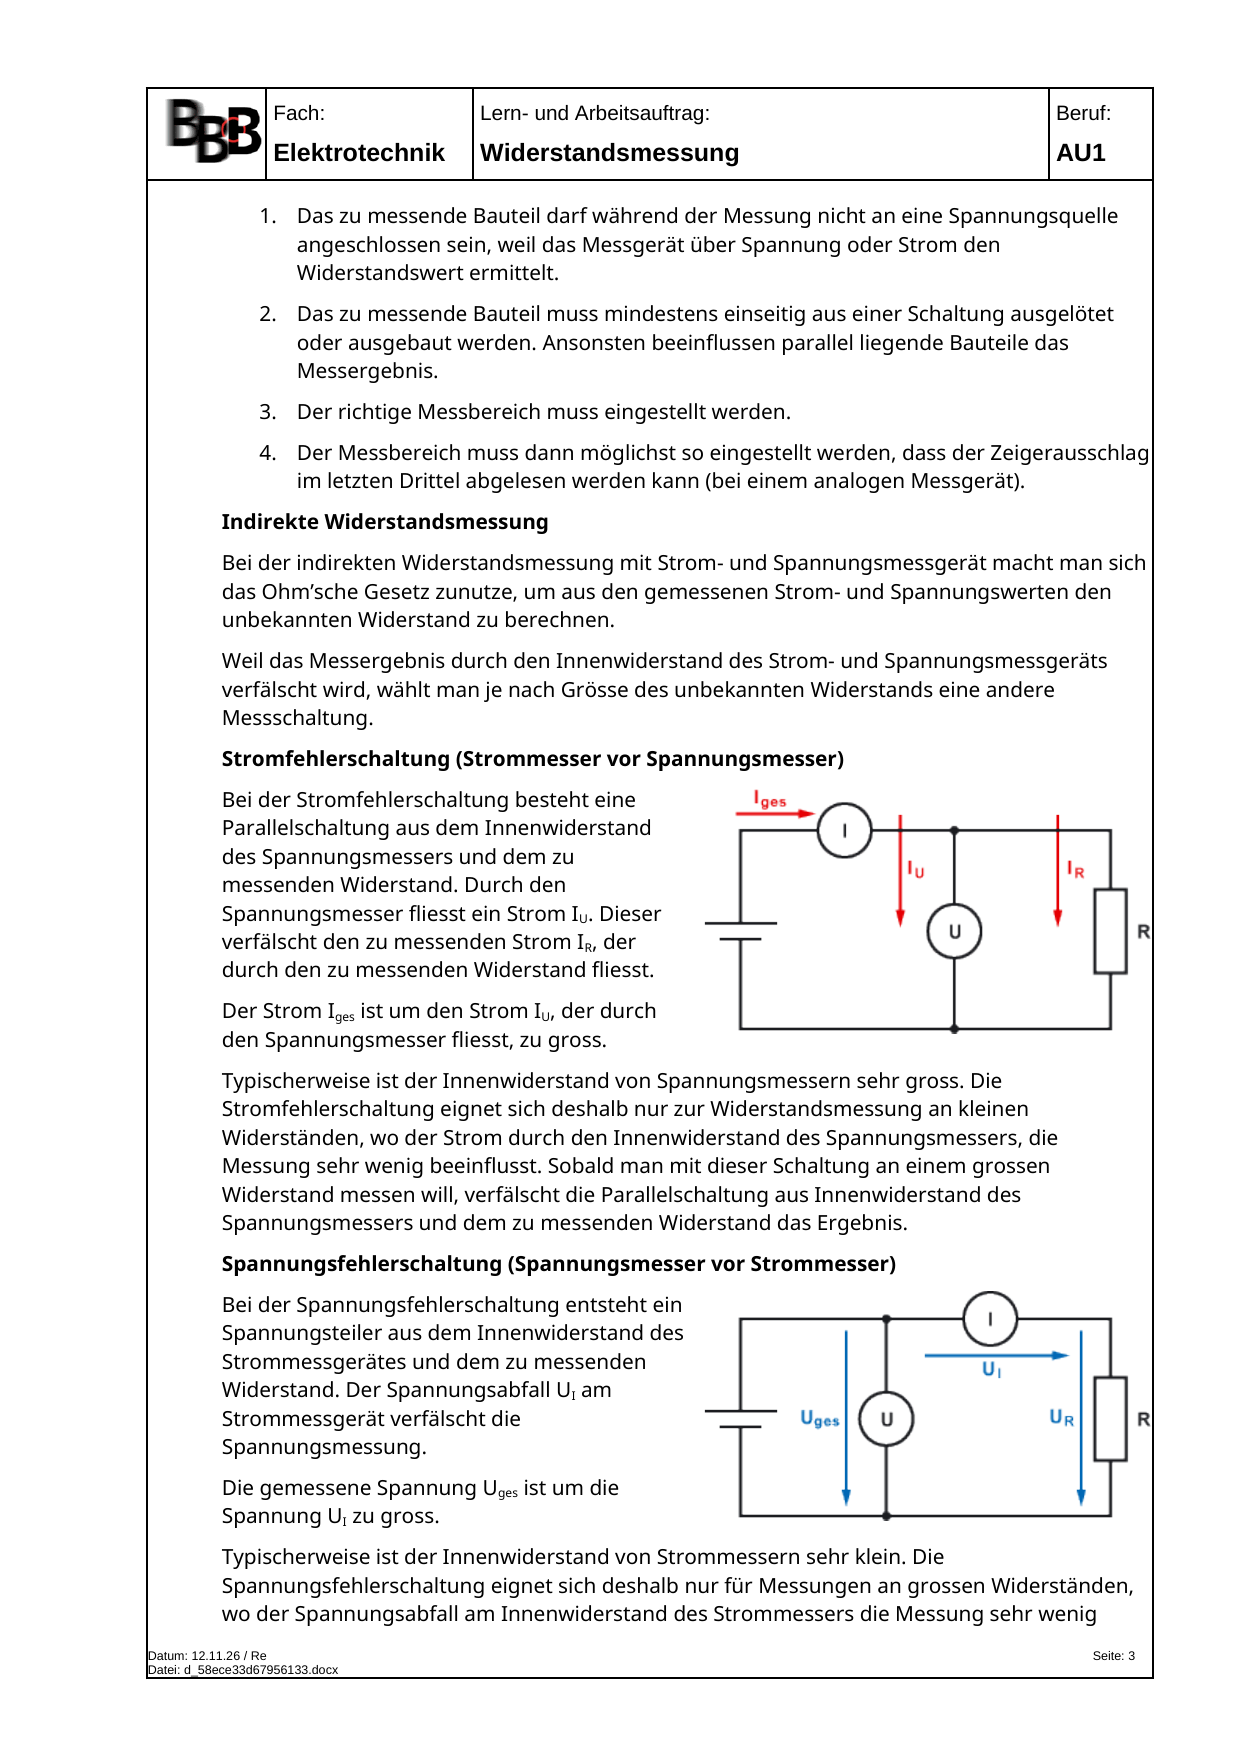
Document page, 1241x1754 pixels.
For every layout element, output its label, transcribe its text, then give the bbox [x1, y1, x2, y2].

picture [704, 1291, 1152, 1521]
text Indirekte Widerstandsmessung [222, 507, 1152, 536]
text Stromfehlerschaltung (Strommesser vor Spannungsmesser) [222, 744, 1152, 772]
list Der richtige Messbereich muss eingestellt werden. [259, 397, 1152, 426]
text Typischerweise ist der Innenwiderstand von Spannungsmessern sehr gross. Die Stromfehlerschaltung eignet sich deshalb nur zur Widerstandsmessung an kleinen Widerständen, wo der Strom durch den Innenwiderstand des Spannungsmessers, die Messung sehr wenig beeinflusst. Sobald man mit dieser Schaltung an einem grossen Widerstand messen will, verfälscht die Parallelschaltung aus Innenwiderstand des Spannungsmessers und dem zu messenden Widerstand das Ergebnis. [222, 1066, 1152, 1237]
list Das zu messende Bauteil muss mindestens einseitig aus einer Schaltung ausgelötet oder ausgebaut werden. Ansonsten beeinflussen parallel liegende Bauteile das Messergebnis. [259, 299, 1152, 385]
picture [162, 95, 263, 165]
text Der Strom Iges ist um den Strom IU, der durch den Spannungsmesser fliesst, zu gross. [222, 997, 1152, 1053]
text Bei der Spannungsfehlerschaltung entsteht ein Spannungsteiler aus dem Innenwiderstand des Strommessgerätes und dem zu messenden Widerstand. Der Spannungsabfall UI am Strommessgerät verfälscht die Spannungsmessung. [222, 1290, 1152, 1461]
list Das zu messende Bauteil darf während der Messung nicht an eine Spannungsquelle angeschlossen sein, weil das Messgerät über Spannung oder Strom den Widerstandswert ermittelt. [259, 202, 1152, 287]
text Spannungsfehlerschaltung (Spannungsmesser vor Strommesser) [222, 1249, 1152, 1277]
list Der Messbereich muss dann möglichst so eingestellt werden, dass der Zeigerausschlag im letzten Drittel abgelesen werden kann (bei einem analogen Messgerät). [259, 438, 1152, 495]
text Bei der Stromfehlerschaltung besteht eine Parallelschaltung aus dem Innenwiderstand des Spannungsmessers und dem zu messenden Widerstand. Durch den Spannungsmesser fliesst ein Strom IU. Dieser verfälscht den zu messenden Strom IR, der durch den zu messenden Widerstand fliesst. [222, 785, 704, 984]
picture [704, 785, 1152, 1034]
text Bei der indirekten Widerstandsmessung mit Strom- und Spannungsmessgerät macht man sich das Ohm’sche Gesetz zunutze, um aus den gemessenen Strom- und Spannungswerten den unbekannten Widerstand zu berechnen. [222, 548, 1152, 634]
text Weil das Messergebnis durch den Innenwiderstand des Strom- und Spannungsmessgeräts verfälscht wird, wählt man je nach Grösse des unbekannten Widerstands eine andere Messschaltung. [222, 646, 1152, 732]
text Die gemessene Spannung Uges ist um die Spannung UI zu gross. [222, 1473, 1152, 1530]
